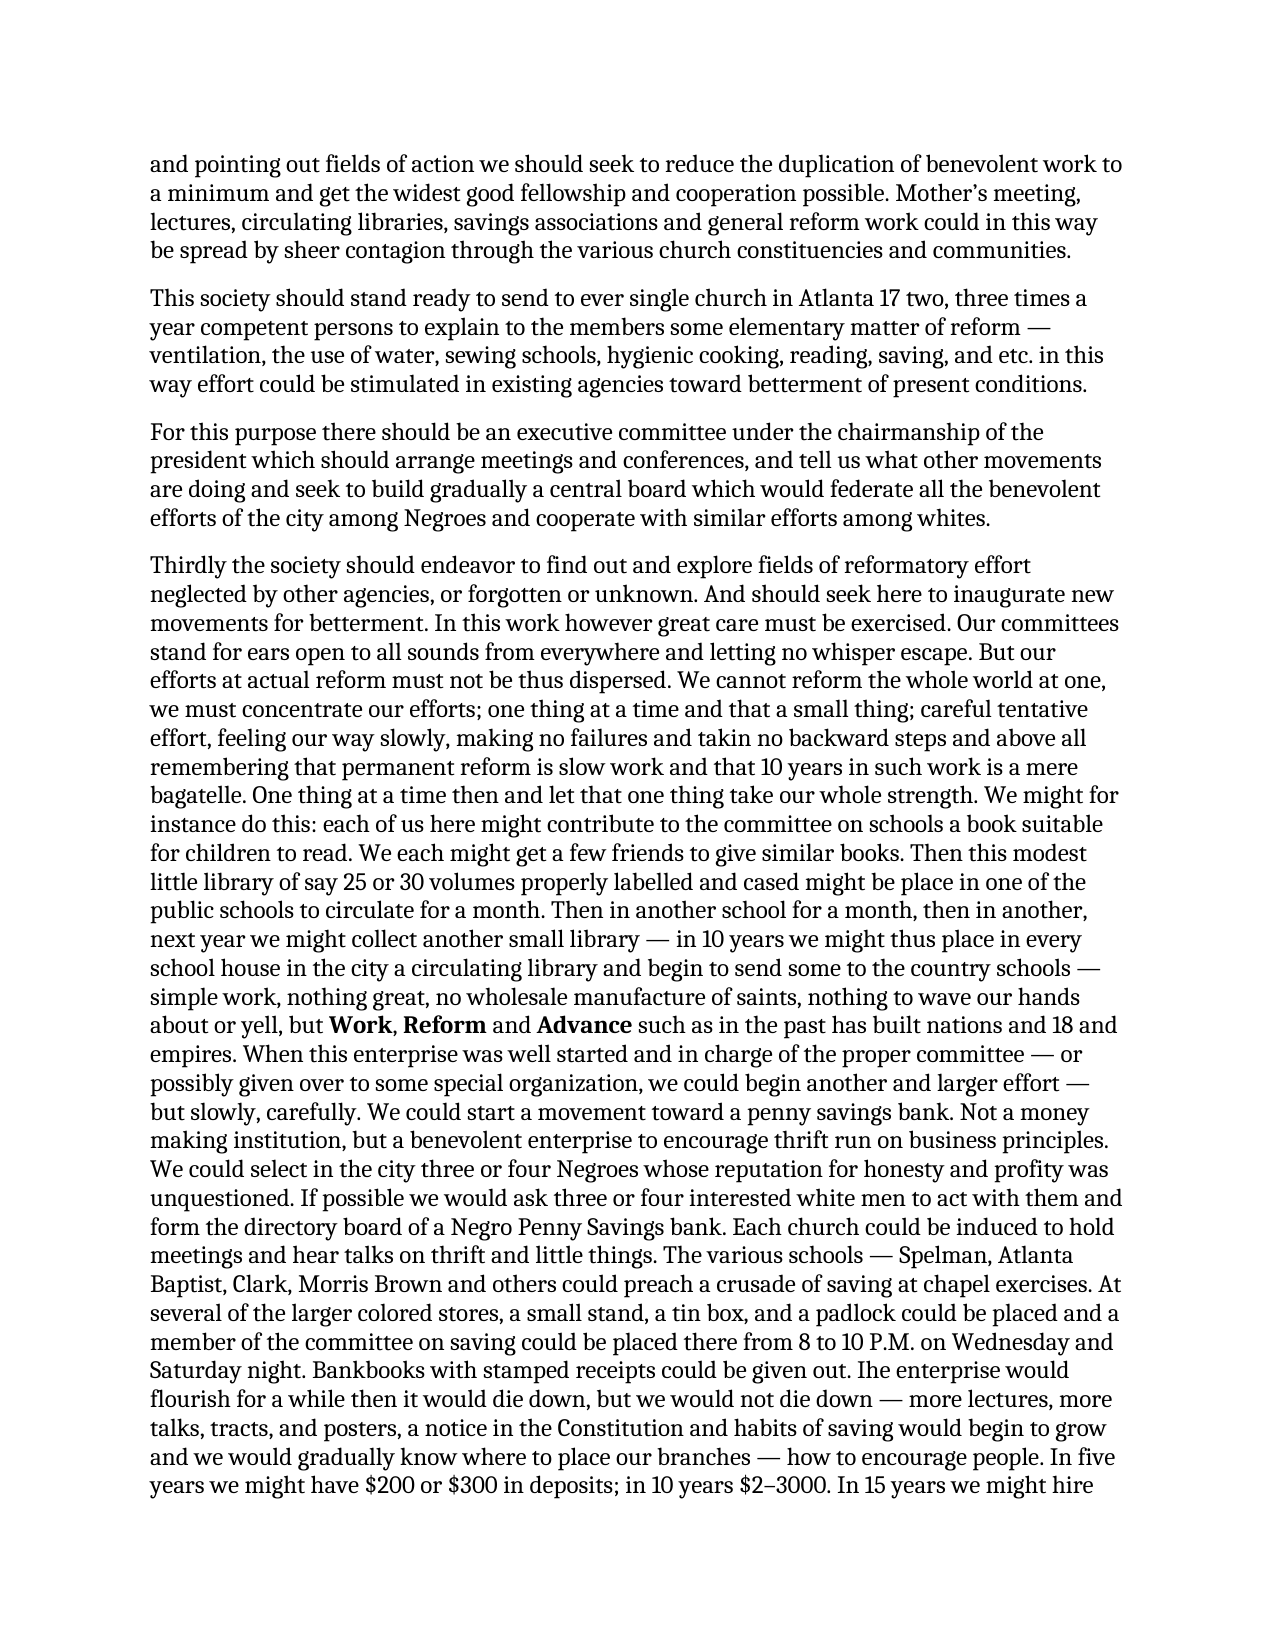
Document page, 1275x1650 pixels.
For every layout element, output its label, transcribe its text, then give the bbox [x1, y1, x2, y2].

text This society should stand ready to send to ever single church in Atlanta 17 two, three times a year competent persons to explain to the members some elementary matter of reform — ventilation, the use of water, sewing schools, hygienic cooking, reading, saving, and etc. in this way effort could be stimulated in existing agencies toward betterment of present conditions. [150, 284, 1125, 399]
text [150, 150, 1125, 265]
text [150, 551, 1125, 1500]
text For this purpose there should be an executive committee under the chairmanship of the president which should arrange meetings and conferences, and tell us what other movements are doing and seek to build gradually a central board which would federate all the benevolent efforts of the city among Negroes and cooperate with similar efforts among whites. [150, 417, 1125, 532]
